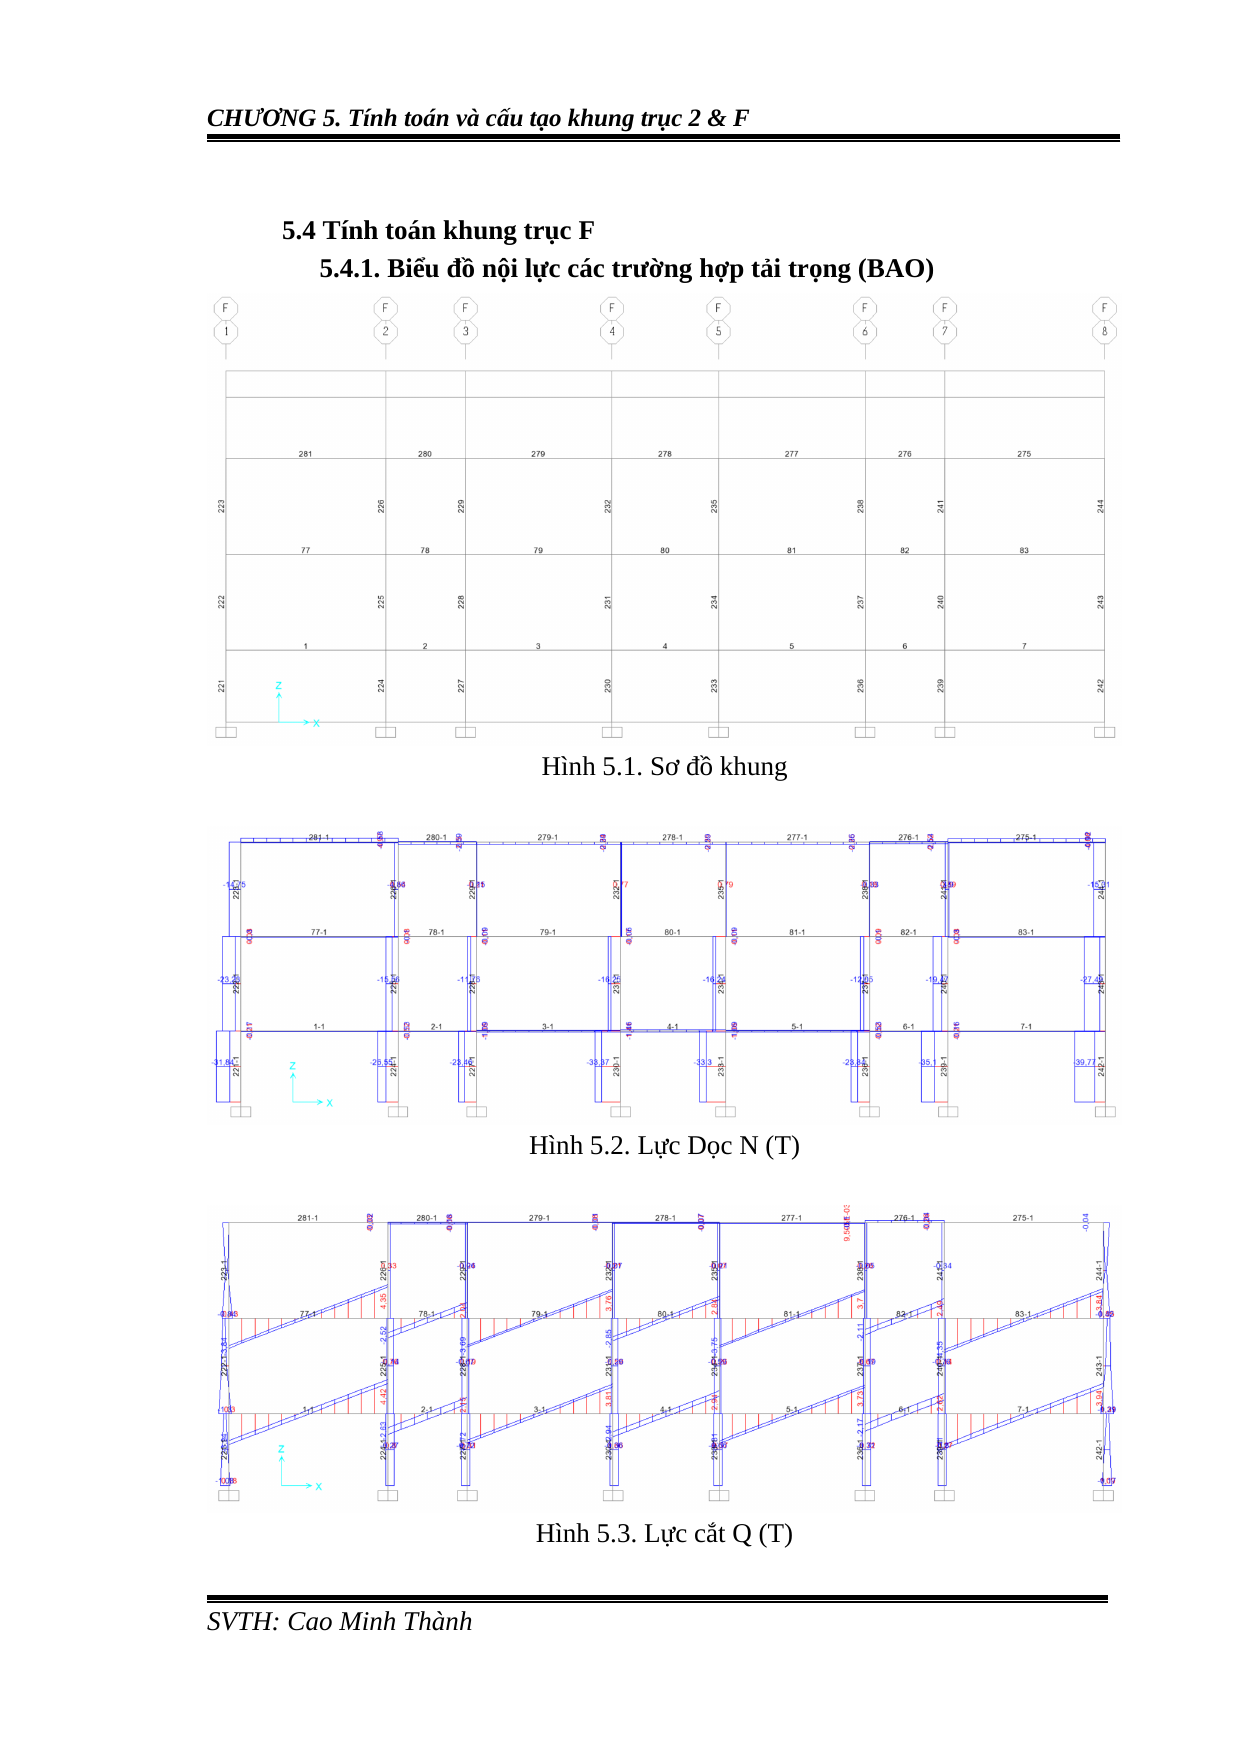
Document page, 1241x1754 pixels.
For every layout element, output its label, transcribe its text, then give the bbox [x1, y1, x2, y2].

text Tính toán khung trục F [282, 214, 1122, 246]
text Lực Dọc N (T) [207, 1129, 1122, 1160]
picture [206, 826, 1123, 1125]
picture [206, 293, 1123, 746]
text Lực cắt Q (T) [207, 1517, 1122, 1548]
text Biểu đồ nội lực các trường hợp tải trọng (BAO) [319, 252, 1122, 283]
picture [206, 1205, 1123, 1513]
text Sơ đồ khung [207, 750, 1122, 781]
